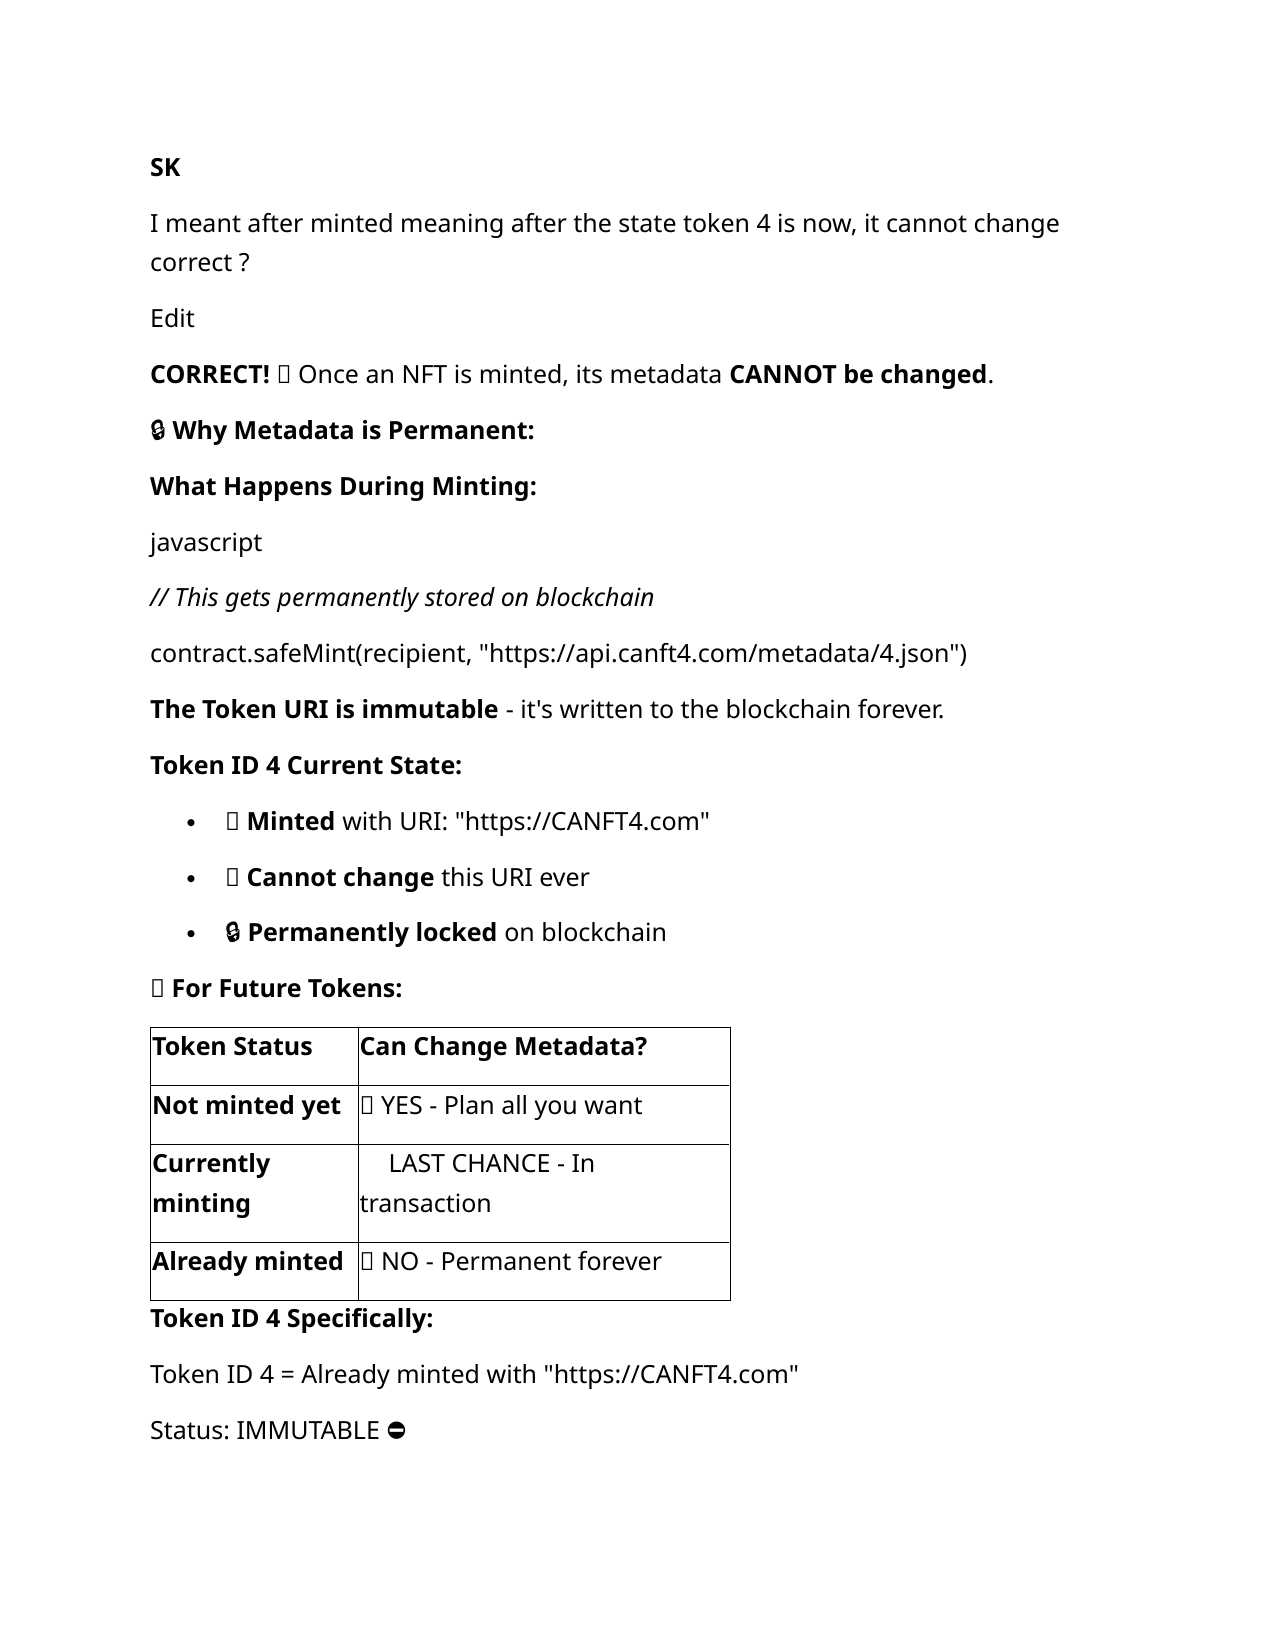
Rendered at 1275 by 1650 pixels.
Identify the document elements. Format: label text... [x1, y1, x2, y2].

list 🔒 Permanently locked on blockchain [187, 915, 1125, 949]
text javascript [150, 524, 1125, 558]
text Edit [150, 301, 1125, 335]
table_cell ⚠️ LAST CHANCE - In transaction [359, 1144, 730, 1242]
list ❌ Cannot change this URI ever [187, 859, 1125, 893]
text Token ID 4 Specifically: [150, 1301, 1125, 1335]
text contract.safeMint(recipient, "https://api.canft4.com/metadata/4.json") [150, 636, 1125, 670]
text SK [150, 150, 1125, 184]
text Token ID 4 Current State: [150, 747, 1125, 782]
table_cell Not minted yet [151, 1086, 358, 1144]
table_cell ✅ YES - Plan all you want [359, 1085, 730, 1144]
text What Happens During Minting: [150, 468, 1125, 502]
table_header Token Status [151, 1028, 358, 1085]
table_cell ❌ NO - Permanent forever [359, 1242, 730, 1300]
text 🔒 Why Metadata is Permanent: [150, 412, 1125, 447]
text Status: IMMUTABLE ⛔ [150, 1413, 1125, 1447]
text I meant after minted meaning after the state token 4 is now, it cannot change correct ? [150, 206, 1125, 279]
text 🎯 For Future Tokens: [150, 971, 1125, 1005]
table_header Can Change Metadata? [359, 1028, 730, 1085]
list ✅ Minted with URI: "https://CANFT4.com" [187, 803, 1125, 837]
text Token ID 4 = Already minted with "https://CANFT4.com" [150, 1357, 1125, 1391]
text CORRECT! ✅ Once an NFT is minted, its metadata CANNOT be changed. [150, 357, 1125, 391]
text The Token URI is immutable - it's written to the blockchain forever. [150, 692, 1125, 726]
table_cell Already minted [151, 1243, 358, 1300]
text // This gets permanently stored on blockchain [150, 580, 1125, 614]
table_cell Currently minting [151, 1145, 358, 1242]
